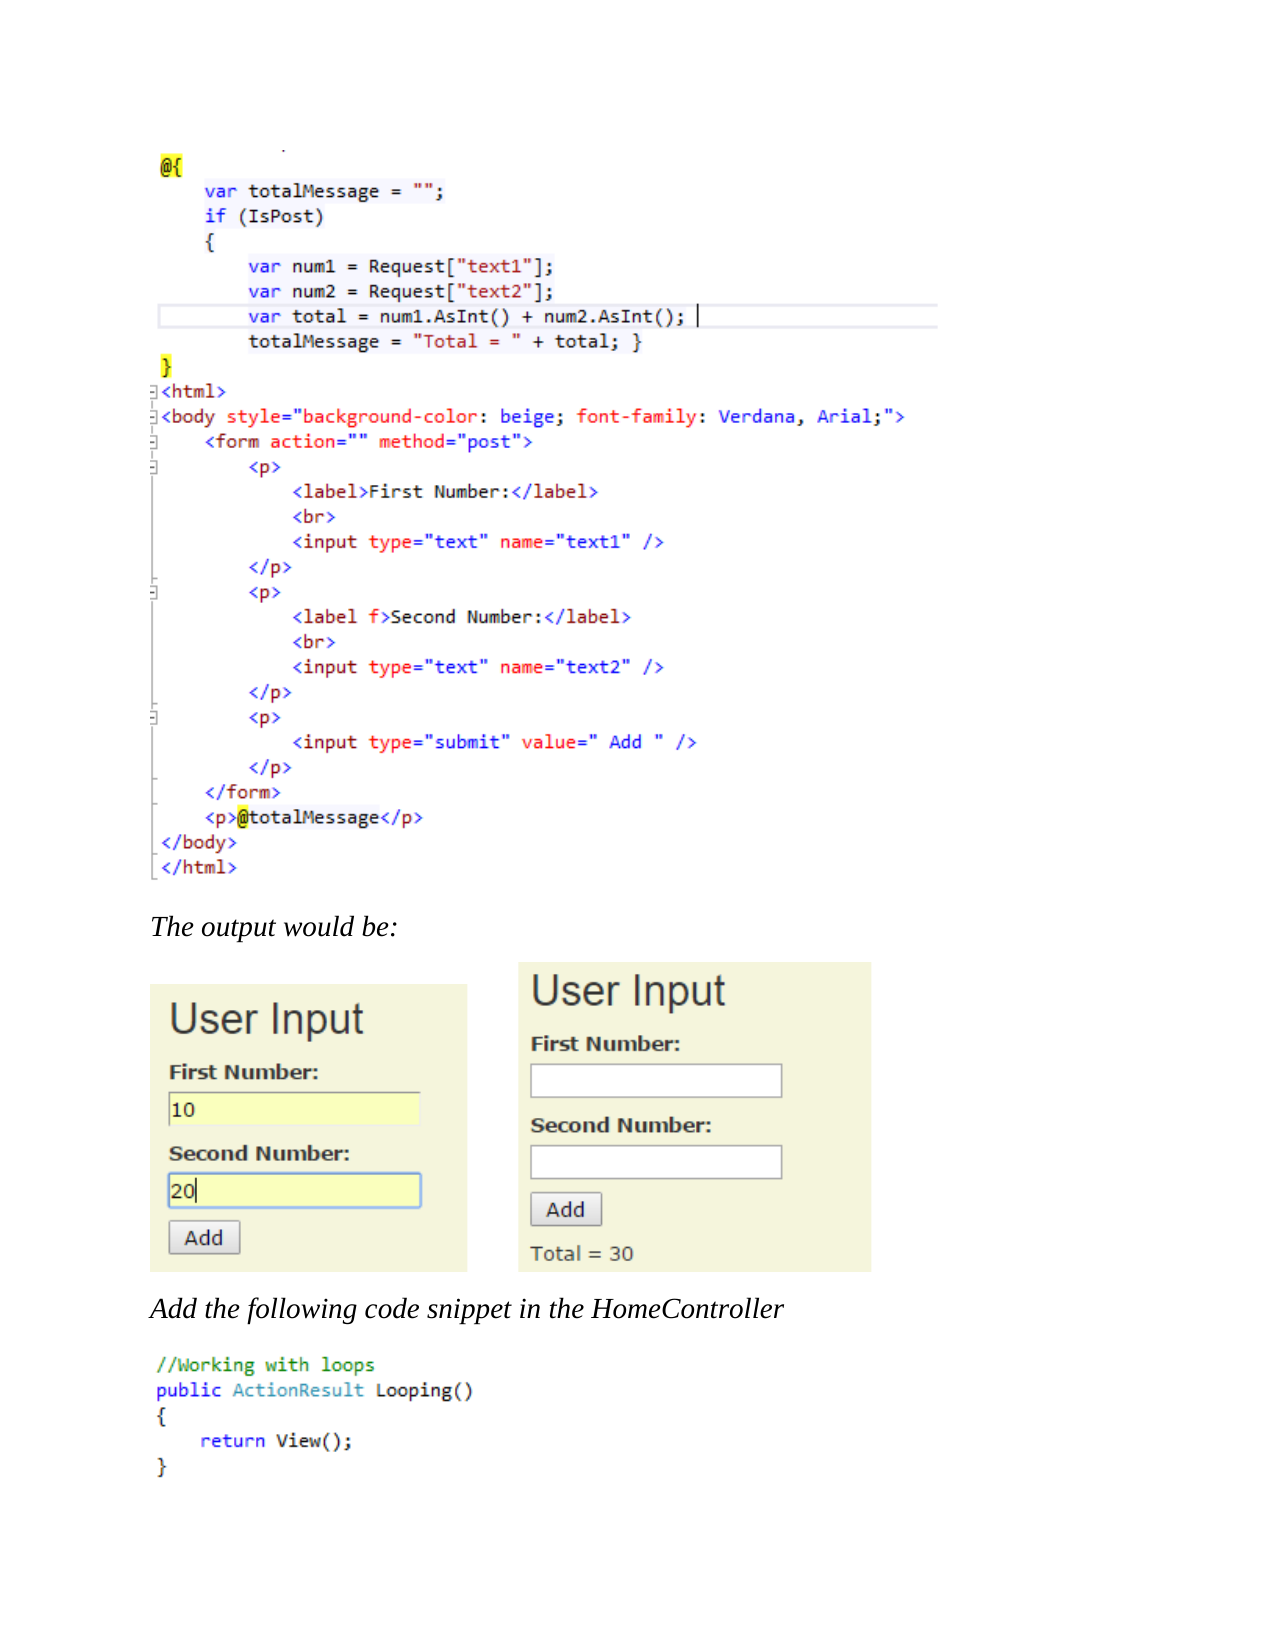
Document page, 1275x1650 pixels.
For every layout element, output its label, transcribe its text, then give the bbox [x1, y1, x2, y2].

text Add the following code snippet in the HomeController [150, 1291, 1125, 1324]
text The output would be: [150, 909, 1125, 943]
